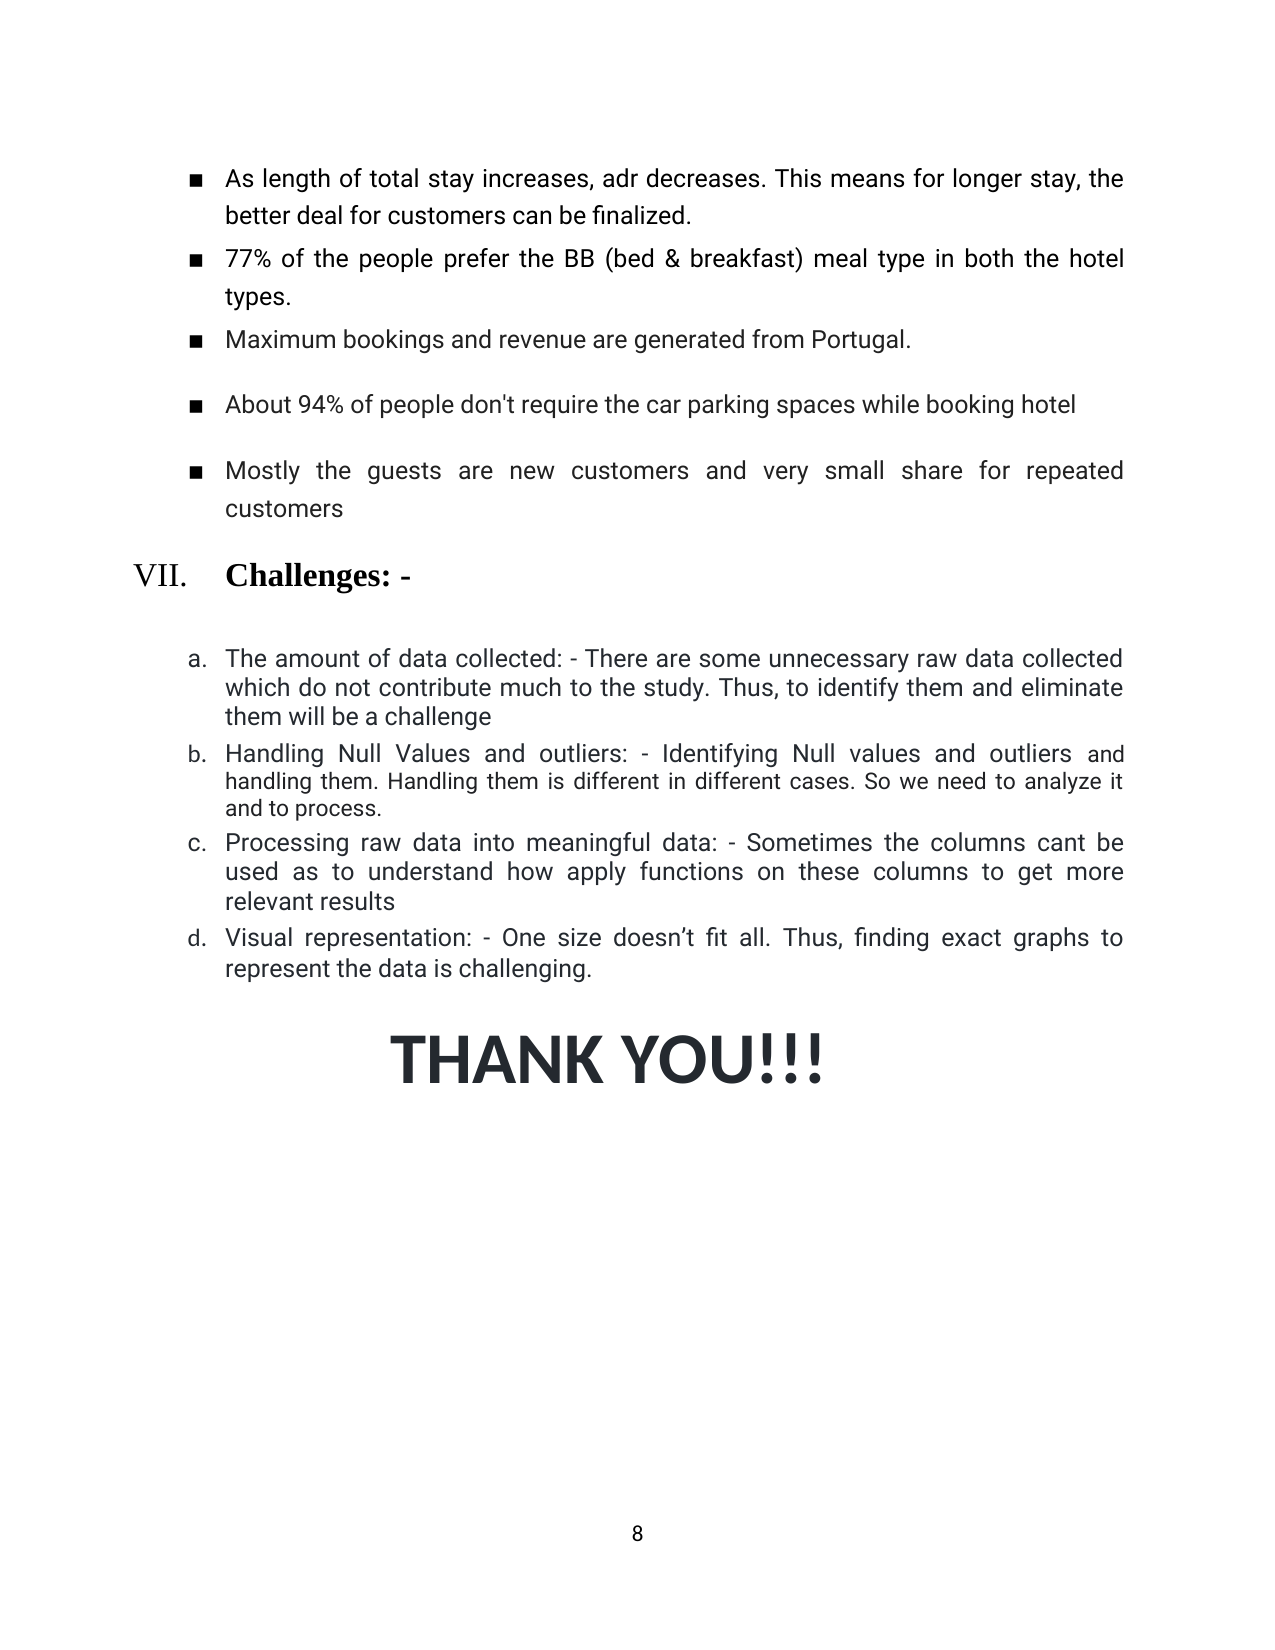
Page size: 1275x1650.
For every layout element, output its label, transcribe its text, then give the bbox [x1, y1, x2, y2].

list The amount of data collected: - There are some unnecessary raw data collected which do not contribute much to the study. Thus, to identify them and eliminate them will be a challenge [187, 644, 1125, 732]
list About 94% of people don't require the car parking spaces while booking hotel [187, 377, 1125, 428]
list Visual representation: - One size doesn’t fit all. Thus, finding exact graphs to represent the data is challenging. [187, 922, 1125, 983]
list Mostly the guests are new customers and very small share for repeated customers [187, 443, 1125, 523]
list Challenges: - [187, 555, 1125, 593]
list As length of total stay increases, adr decreases. This means for longer stay, the better deal for customers can be finalized. [187, 150, 1125, 231]
list 77% of the people prefer the BB (bed & breakfast) meal type in both the hotel types. [187, 231, 1125, 311]
list Handling Null Values and outliers: - Identifying Null values and outliers and handling them. Handling them is different in different cases. So we need to analyze it and to process. [187, 738, 1125, 822]
text THANK YOU!!! [300, 1013, 1125, 1102]
list Processing raw data into meaningful data: - Sometimes the columns cant be used as to understand how apply functions on these columns to get more relevant results [187, 828, 1125, 916]
list Maximum bookings and revenue are generated from Portugal. [187, 311, 1125, 362]
